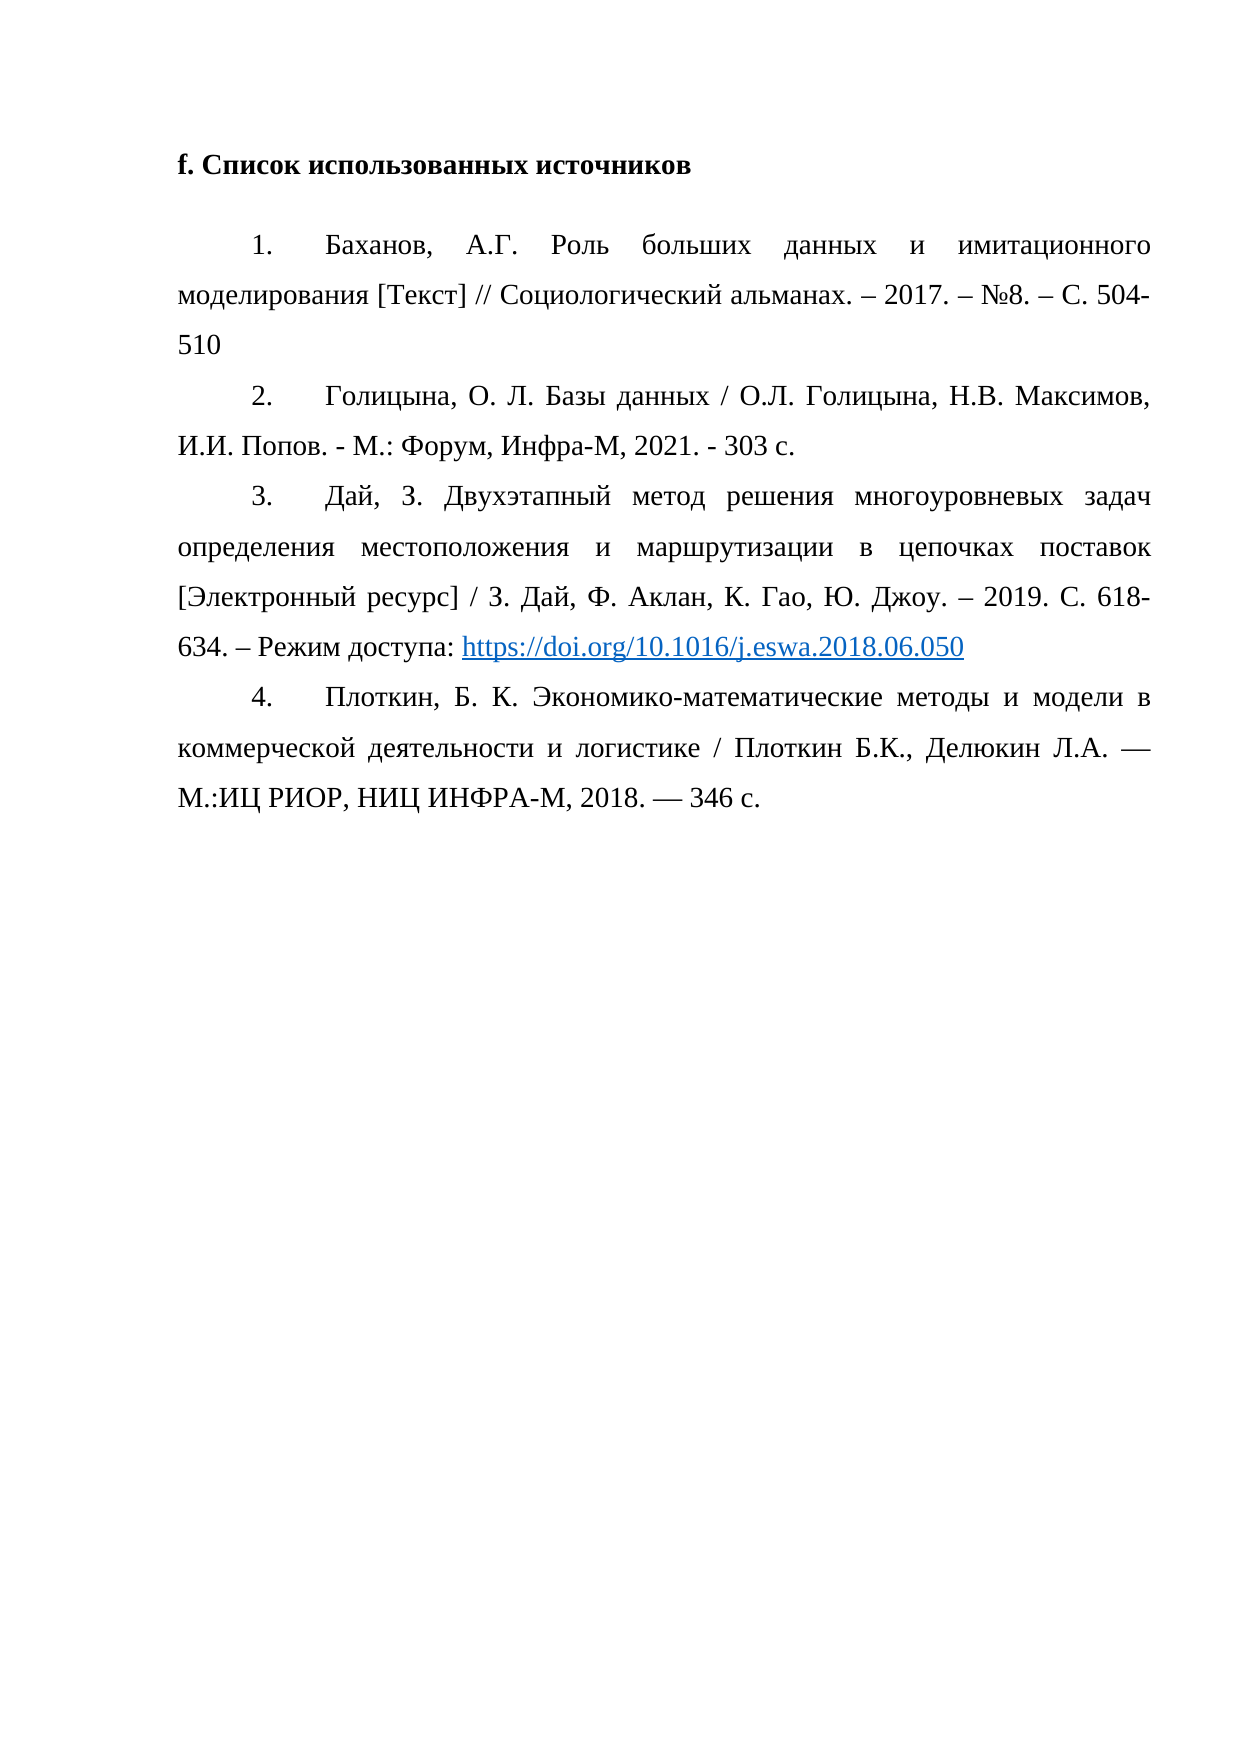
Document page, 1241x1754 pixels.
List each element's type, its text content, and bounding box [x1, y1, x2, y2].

list Дай, З. Двухэтапный метод решения многоуровневых задач определения местоположения и маршрутизации в цепочках поставок [Электронный ресурс] / З. Дай, Ф. Аклан, К. Гао, Ю. Джоу. – 2019. С. 618-634. – Режим доступа: https://doi.org/10.1016/j.eswa.2018.06.050 [177, 478, 1152, 663]
list Баханов, А.Г. Роль больших данных и имитационного моделирования [Текст] // Социологический альманах. – 2017. – №8. – С. 504-510 [177, 227, 1152, 361]
list Голицына, О. Л. Базы данных / О.Л. Голицына, Н.В. Максимов, И.И. Попов. - М.: Форум, Инфра-М, 2021. - 303 c. [177, 378, 1152, 462]
text f. Список использованных источников [177, 147, 1152, 181]
list Плоткин, Б. К. Экономико-математические методы и модели в коммерческой деятельности и логистике / Плоткин Б.К., Делюкин Л.А. — М.:ИЦ РИОР, НИЦ ИНФРА-М, 2018. — 346 с. [177, 679, 1152, 814]
